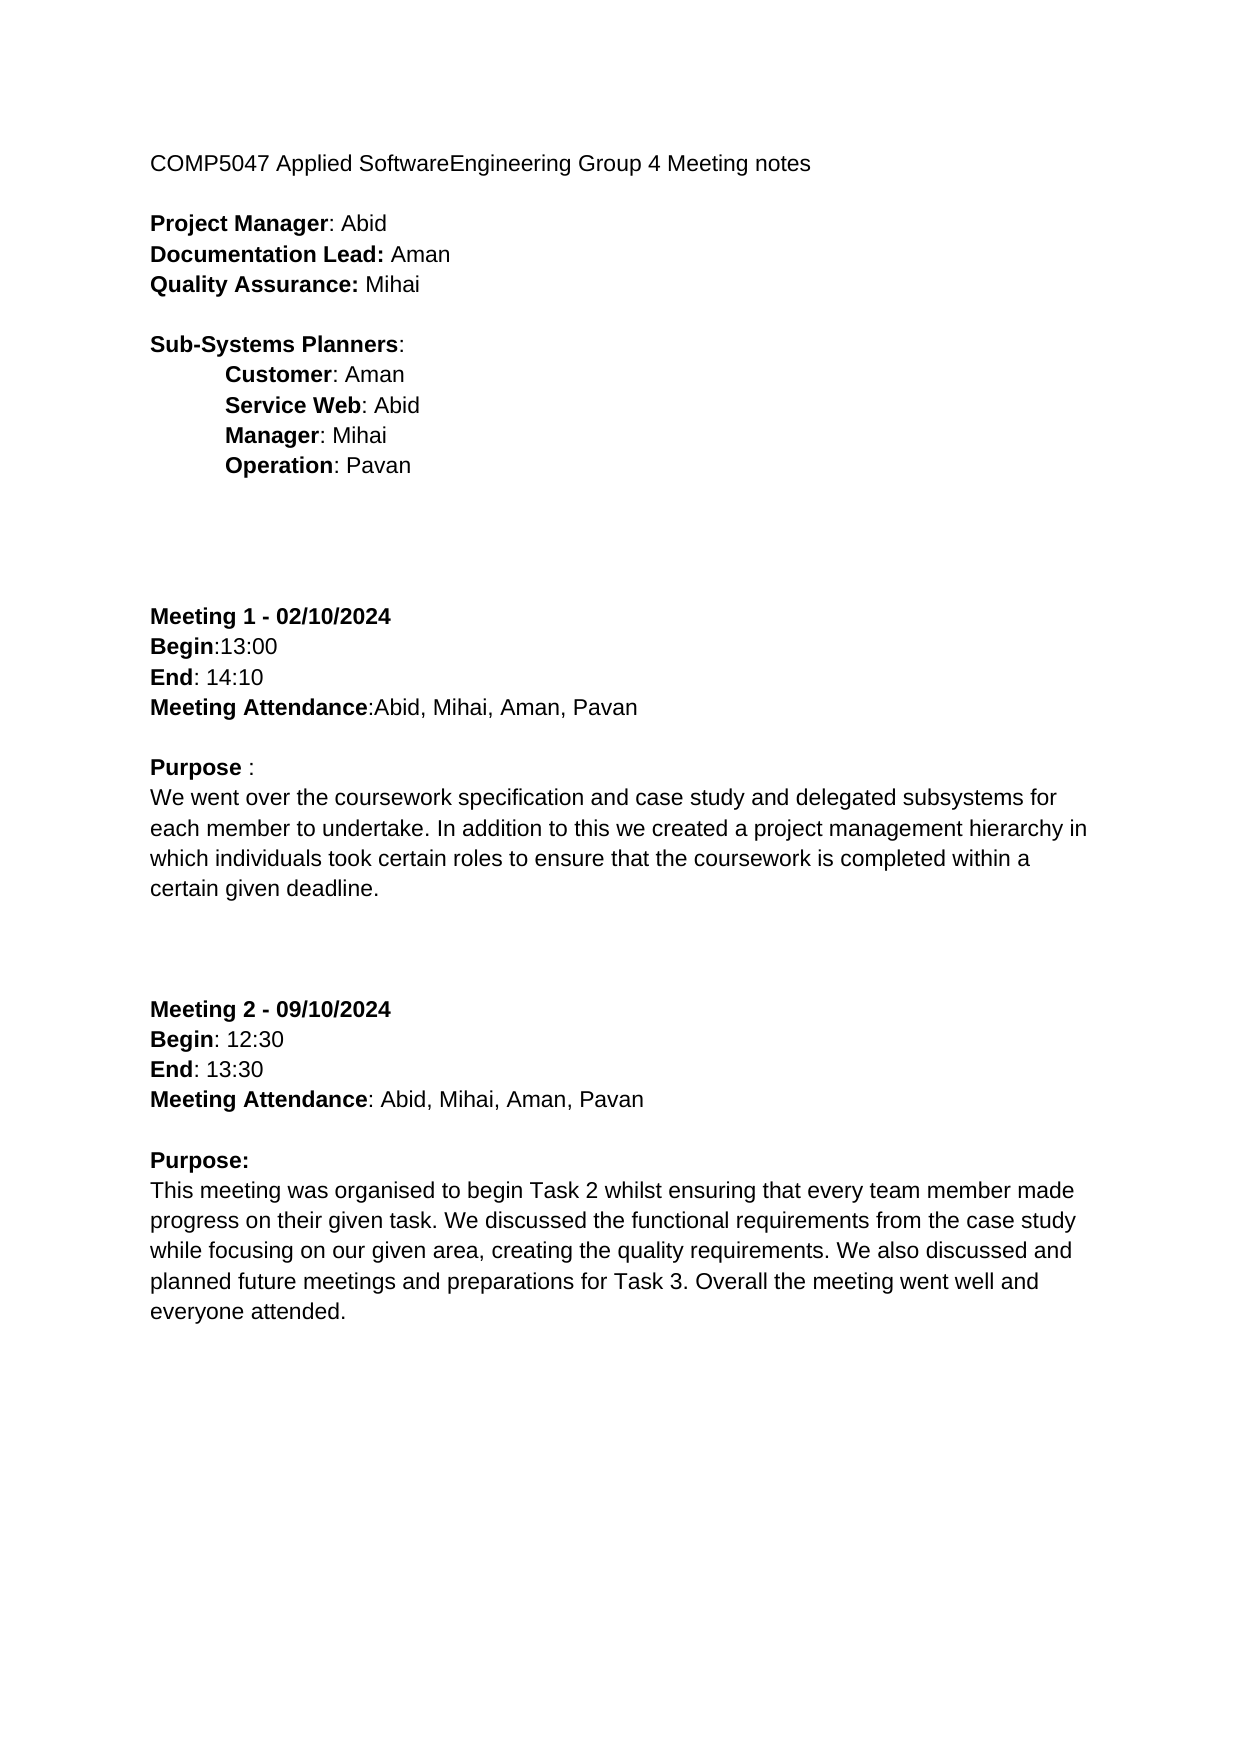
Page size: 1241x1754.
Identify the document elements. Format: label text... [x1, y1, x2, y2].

text Purpose: [150, 1147, 1090, 1173]
text Purpose : [150, 754, 1090, 781]
text Operation: Pavan [150, 452, 1090, 478]
text Manager: Mihai [150, 422, 1090, 448]
text Begin: 12:30 [150, 1026, 1090, 1052]
text Documentation Lead: Aman [150, 241, 1090, 267]
text Customer: Aman [150, 361, 1090, 388]
text Meeting 2 - 09/10/2024 [150, 996, 1090, 1022]
text Begin:13:00 [150, 633, 1090, 660]
text We went over the coursework specification and case study and delegated subsystems for each member to undertake. In addition to this we created a project management hierarchy in which individuals took certain roles to ensure that the coursework is completed within a certain given deadline. [150, 784, 1090, 901]
text Meeting Attendance: Abid, Mihai, Aman, Pavan [150, 1086, 1090, 1113]
text This meeting was organised to begin Task 2 whilst ensuring that every team member made progress on their given task. We discussed the functional requirements from the case study while focusing on our given area, creating the quality requirements. We also discussed and planned future meetings and preparations for Task 3. Overall the meeting went well and everyone attended. [150, 1177, 1090, 1324]
text Sub-Systems Planners: [150, 331, 1090, 358]
text End: 13:30 [150, 1056, 1090, 1083]
text Meeting Attendance:Abid, Mihai, Aman, Pavan [150, 694, 1090, 720]
text COMP5047 Applied SoftwareEngineering Group 4 Meeting notes [150, 150, 1090, 176]
text Project Manager: Abid [150, 210, 1090, 237]
text Meeting 1 - 02/10/2024 [150, 603, 1090, 629]
text End: 14:10 [150, 663, 1090, 690]
text Service Web: Abid [150, 392, 1090, 418]
text Quality Assurance: Mihai [150, 271, 1090, 297]
